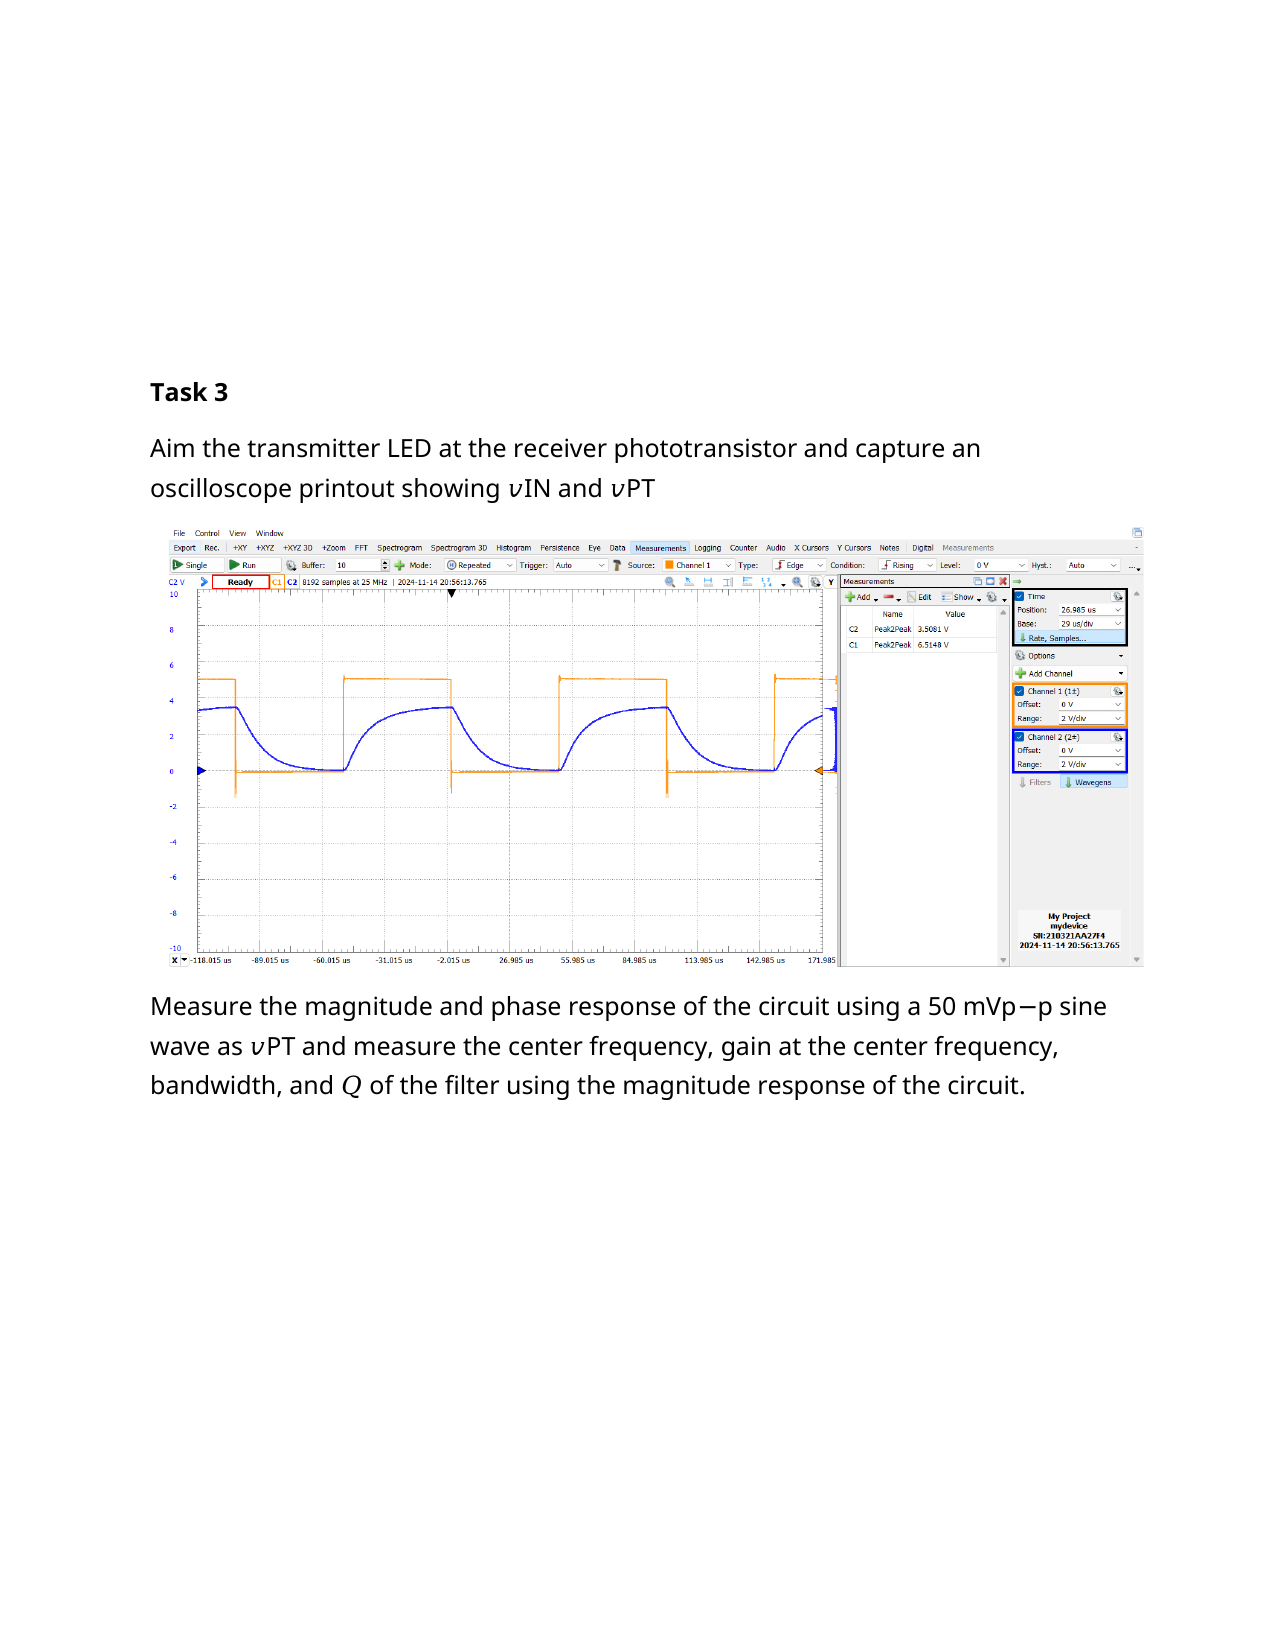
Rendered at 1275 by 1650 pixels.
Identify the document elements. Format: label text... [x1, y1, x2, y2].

text Measure the magnitude and phase response of the circuit using a 50 mVp−p sine wave as 𝑣PT and measure the center frequency, gain at the center frequency, bandwidth, and 𝑄 of the filter using the magnitude response of the circuit. [150, 989, 1125, 1102]
text Task 3 [150, 374, 1125, 409]
text Aim the transmitter LED at the receiver phototransistor and capture an oscilloscope printout showing 𝑣IN and 𝑣PT [150, 431, 1125, 504]
